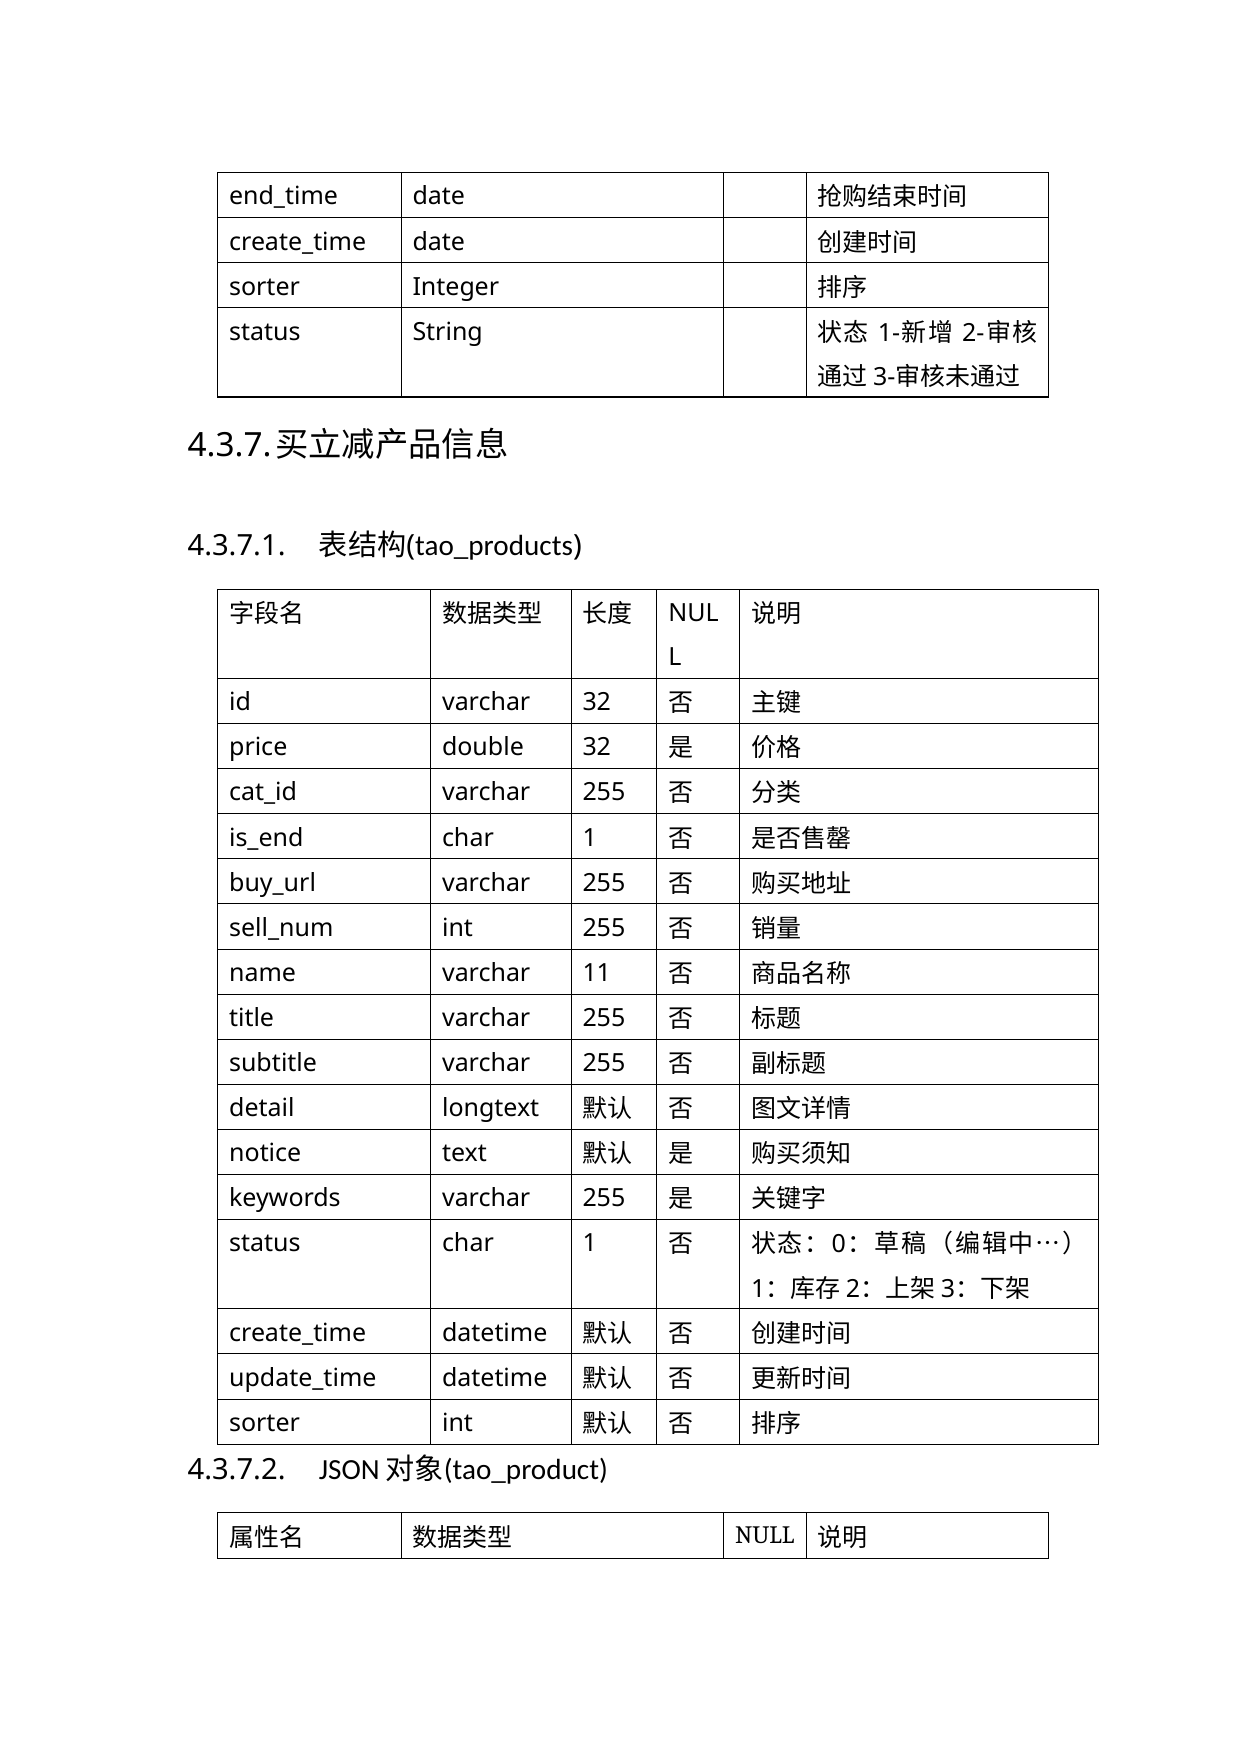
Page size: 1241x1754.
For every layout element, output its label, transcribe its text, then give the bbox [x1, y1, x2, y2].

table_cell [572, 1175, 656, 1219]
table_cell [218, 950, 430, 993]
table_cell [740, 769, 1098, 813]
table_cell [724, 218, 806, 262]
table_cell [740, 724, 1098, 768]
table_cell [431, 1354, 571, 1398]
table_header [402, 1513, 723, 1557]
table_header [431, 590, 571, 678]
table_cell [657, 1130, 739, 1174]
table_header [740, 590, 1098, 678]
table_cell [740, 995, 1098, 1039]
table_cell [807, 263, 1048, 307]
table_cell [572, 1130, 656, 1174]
subtitle JSON对象(tao_product) [187, 1444, 1053, 1489]
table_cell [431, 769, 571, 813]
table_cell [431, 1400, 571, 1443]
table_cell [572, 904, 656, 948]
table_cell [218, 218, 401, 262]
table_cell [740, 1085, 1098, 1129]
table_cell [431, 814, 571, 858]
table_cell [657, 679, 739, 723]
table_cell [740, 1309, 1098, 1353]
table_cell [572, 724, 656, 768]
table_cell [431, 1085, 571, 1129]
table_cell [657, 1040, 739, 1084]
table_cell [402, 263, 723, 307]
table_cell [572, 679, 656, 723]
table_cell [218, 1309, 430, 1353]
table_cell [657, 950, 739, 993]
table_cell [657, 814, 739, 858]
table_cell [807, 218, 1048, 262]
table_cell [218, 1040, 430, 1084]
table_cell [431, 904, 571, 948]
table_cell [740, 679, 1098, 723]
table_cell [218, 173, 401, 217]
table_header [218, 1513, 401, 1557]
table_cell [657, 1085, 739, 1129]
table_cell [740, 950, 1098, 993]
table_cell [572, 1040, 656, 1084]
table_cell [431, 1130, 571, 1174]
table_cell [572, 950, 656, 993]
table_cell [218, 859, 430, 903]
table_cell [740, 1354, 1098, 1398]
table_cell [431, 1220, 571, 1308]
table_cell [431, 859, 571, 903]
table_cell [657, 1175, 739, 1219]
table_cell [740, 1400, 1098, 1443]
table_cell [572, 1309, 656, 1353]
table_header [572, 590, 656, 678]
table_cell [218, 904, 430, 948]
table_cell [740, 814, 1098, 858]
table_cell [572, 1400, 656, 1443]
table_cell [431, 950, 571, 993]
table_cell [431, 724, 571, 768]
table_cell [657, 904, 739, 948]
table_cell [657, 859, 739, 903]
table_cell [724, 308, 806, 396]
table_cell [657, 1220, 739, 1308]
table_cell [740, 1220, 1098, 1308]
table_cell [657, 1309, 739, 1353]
subtitle 表结构(tao_products) [187, 521, 1053, 565]
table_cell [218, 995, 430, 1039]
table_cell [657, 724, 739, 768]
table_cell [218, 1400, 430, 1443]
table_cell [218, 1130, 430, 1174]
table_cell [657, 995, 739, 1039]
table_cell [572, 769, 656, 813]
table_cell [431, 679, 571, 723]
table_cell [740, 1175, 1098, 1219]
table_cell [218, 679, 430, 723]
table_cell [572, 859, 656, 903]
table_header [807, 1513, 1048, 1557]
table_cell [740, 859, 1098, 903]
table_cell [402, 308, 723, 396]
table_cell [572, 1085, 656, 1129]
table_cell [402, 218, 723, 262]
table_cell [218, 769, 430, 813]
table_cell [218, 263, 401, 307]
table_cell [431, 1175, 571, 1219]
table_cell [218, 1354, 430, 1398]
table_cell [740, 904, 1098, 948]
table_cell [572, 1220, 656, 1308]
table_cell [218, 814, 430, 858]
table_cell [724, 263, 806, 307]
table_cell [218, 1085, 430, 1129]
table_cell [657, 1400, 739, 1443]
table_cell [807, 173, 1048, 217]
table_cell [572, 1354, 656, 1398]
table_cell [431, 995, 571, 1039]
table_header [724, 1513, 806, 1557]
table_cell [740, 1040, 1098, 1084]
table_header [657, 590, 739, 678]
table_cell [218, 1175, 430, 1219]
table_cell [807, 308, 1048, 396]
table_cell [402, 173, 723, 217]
subtitle 买立减产品信息 [187, 397, 1053, 486]
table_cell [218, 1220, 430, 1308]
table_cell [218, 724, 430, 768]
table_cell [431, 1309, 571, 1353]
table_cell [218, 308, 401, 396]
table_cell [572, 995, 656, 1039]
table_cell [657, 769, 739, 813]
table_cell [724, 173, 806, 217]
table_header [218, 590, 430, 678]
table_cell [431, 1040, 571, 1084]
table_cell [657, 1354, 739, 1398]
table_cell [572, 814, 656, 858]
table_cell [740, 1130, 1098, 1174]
